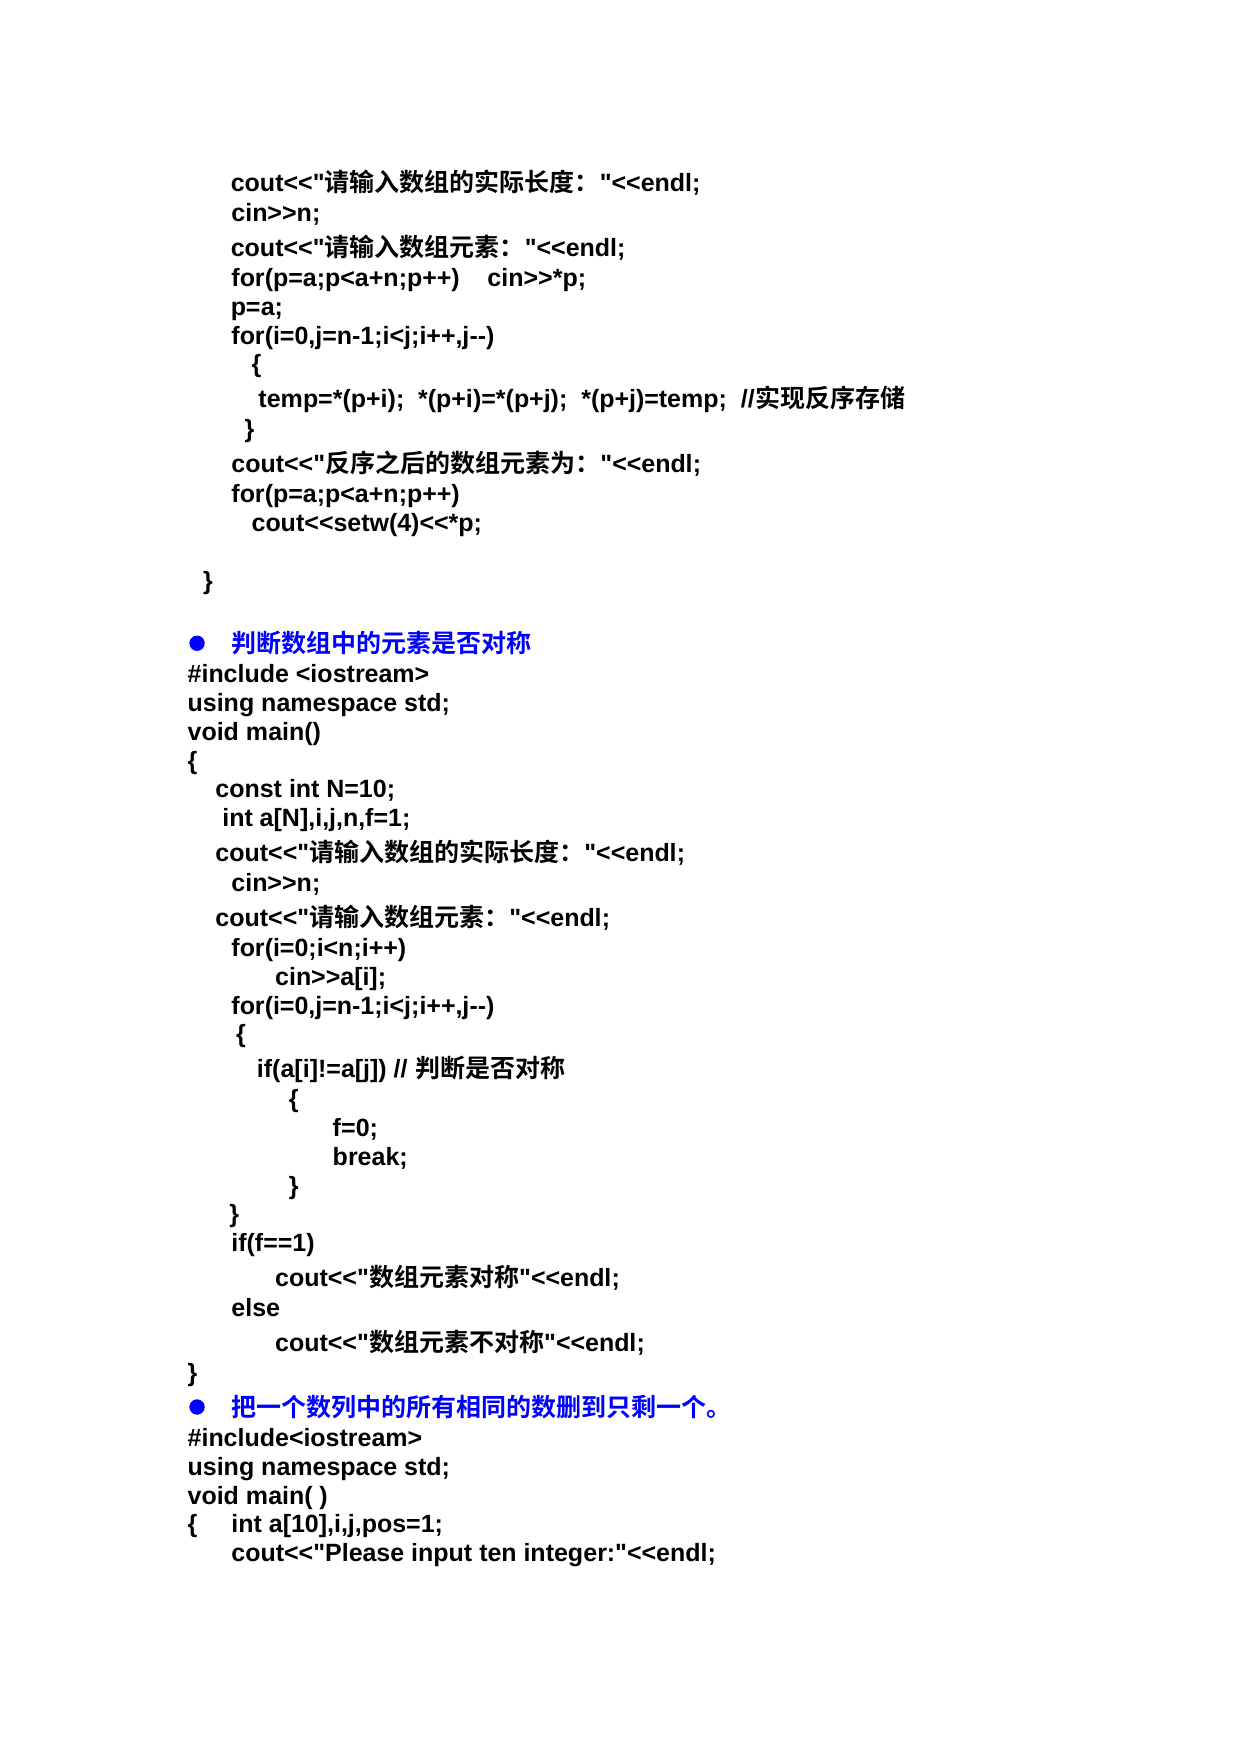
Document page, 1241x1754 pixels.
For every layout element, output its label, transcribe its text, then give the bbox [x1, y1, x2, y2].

text if(f==1) [187, 1228, 1053, 1257]
text } [187, 1199, 1053, 1228]
text cin>>n; [187, 868, 1053, 897]
list for(i=0,j=n-1;i<j;i++,j--) [202, 321, 1053, 349]
text for(i=0;i<n;i++) [187, 933, 1053, 962]
text cout<<"请输入数组的实际长度："<<endl; [187, 832, 1053, 868]
text { [187, 1084, 1053, 1113]
text if(a[i]!=a[j]) // 判断是否对称 [187, 1048, 1053, 1084]
text { int a[10],i,j,pos=1; [187, 1509, 1053, 1538]
list cout<<setw(4)<<*p; [202, 508, 1053, 537]
text using namespace std; [187, 688, 1053, 717]
text cout<<"数组元素不对称"<<endl; [187, 1322, 1053, 1358]
list cout<<"请输入数组的实际长度："<<endl; [202, 162, 1053, 198]
text int a[N],i,j,n,f=1; [187, 803, 1053, 832]
list cout<<"请输入数组元素："<<endl; [202, 227, 1053, 263]
text void main() [187, 717, 1053, 746]
text const int N=10; [187, 774, 1053, 803]
list temp=*(p+i); *(p+i)=*(p+j); *(p+j)=temp; //实现反序存储 [202, 378, 1053, 414]
text break; [187, 1142, 1053, 1171]
text else [187, 1293, 1053, 1322]
text } [187, 1358, 1053, 1387]
text f=0; [187, 1113, 1053, 1142]
text cout<<"数组元素对称"<<endl; [187, 1257, 1053, 1293]
list { [202, 349, 1053, 378]
list cout<<"反序之后的数组元素为："<<endl; [202, 443, 1053, 479]
list 判断数组中的元素是否对称 [187, 623, 1053, 659]
text } [187, 1171, 1053, 1199]
list cin>>n; [202, 198, 1053, 227]
list } [202, 566, 1053, 594]
text cout<<"请输入数组元素："<<endl; [187, 897, 1053, 933]
list for(p=a;p<a+n;p++) cin>>*p; [202, 263, 1053, 292]
list for(p=a;p<a+n;p++) [202, 479, 1053, 508]
text { [187, 1019, 1053, 1048]
text using namespace std; [187, 1452, 1053, 1481]
text for(i=0,j=n-1;i<j;i++,j--) [187, 991, 1053, 1019]
list 把一个数列中的所有相同的数删到只剩一个。 [187, 1387, 1053, 1423]
text cin>>a[i]; [187, 962, 1053, 991]
list p=a; [202, 292, 1053, 321]
text #include <iostream> [187, 659, 1053, 688]
text { [187, 746, 1053, 774]
text cout<<"Please input ten integer:"<<endl; [187, 1538, 1053, 1567]
text #include<iostream> [187, 1423, 1053, 1452]
list } [202, 414, 1053, 443]
text void main( ) [187, 1481, 1053, 1509]
